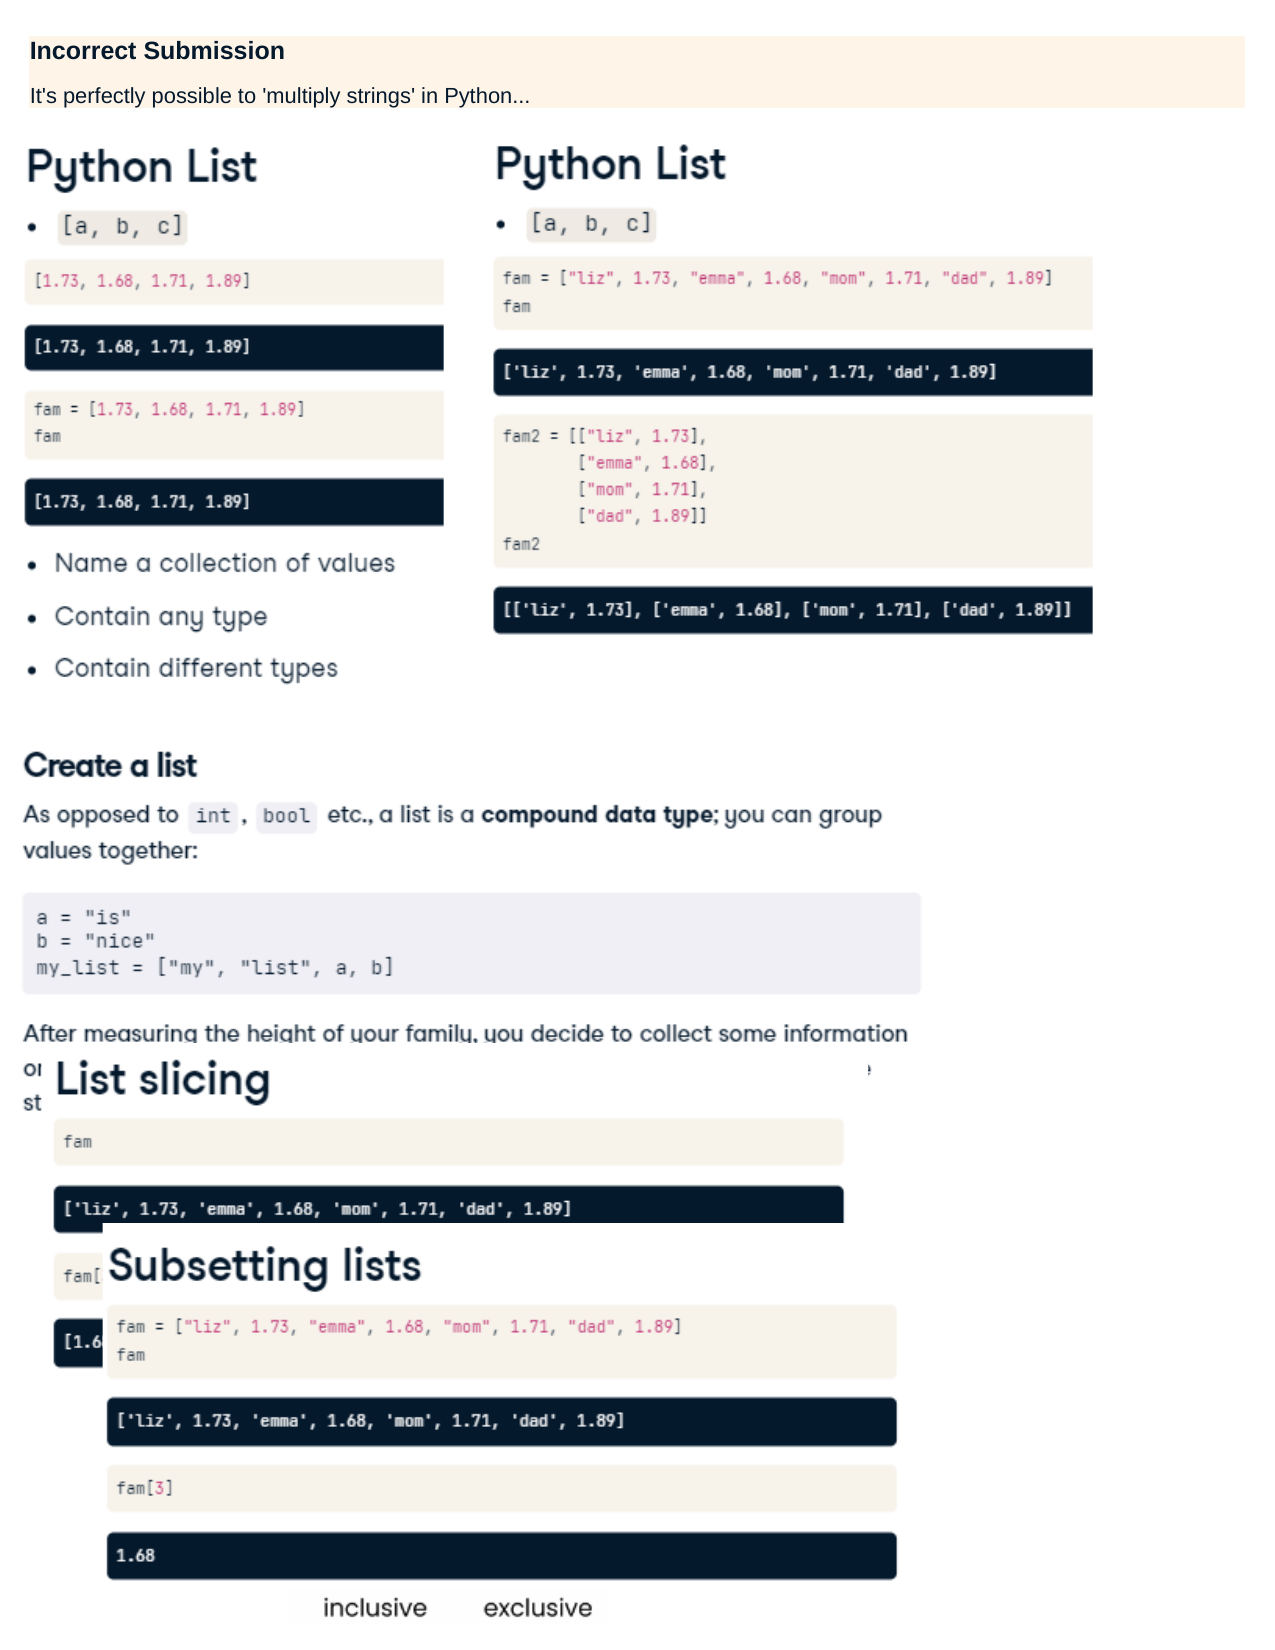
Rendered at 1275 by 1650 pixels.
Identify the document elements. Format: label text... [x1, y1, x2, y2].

picture [0, 727, 932, 1647]
text Incorrect Submission [29, 36, 1245, 64]
text It's perfectly possible to 'multiply strings' in Python... [29, 83, 1245, 108]
